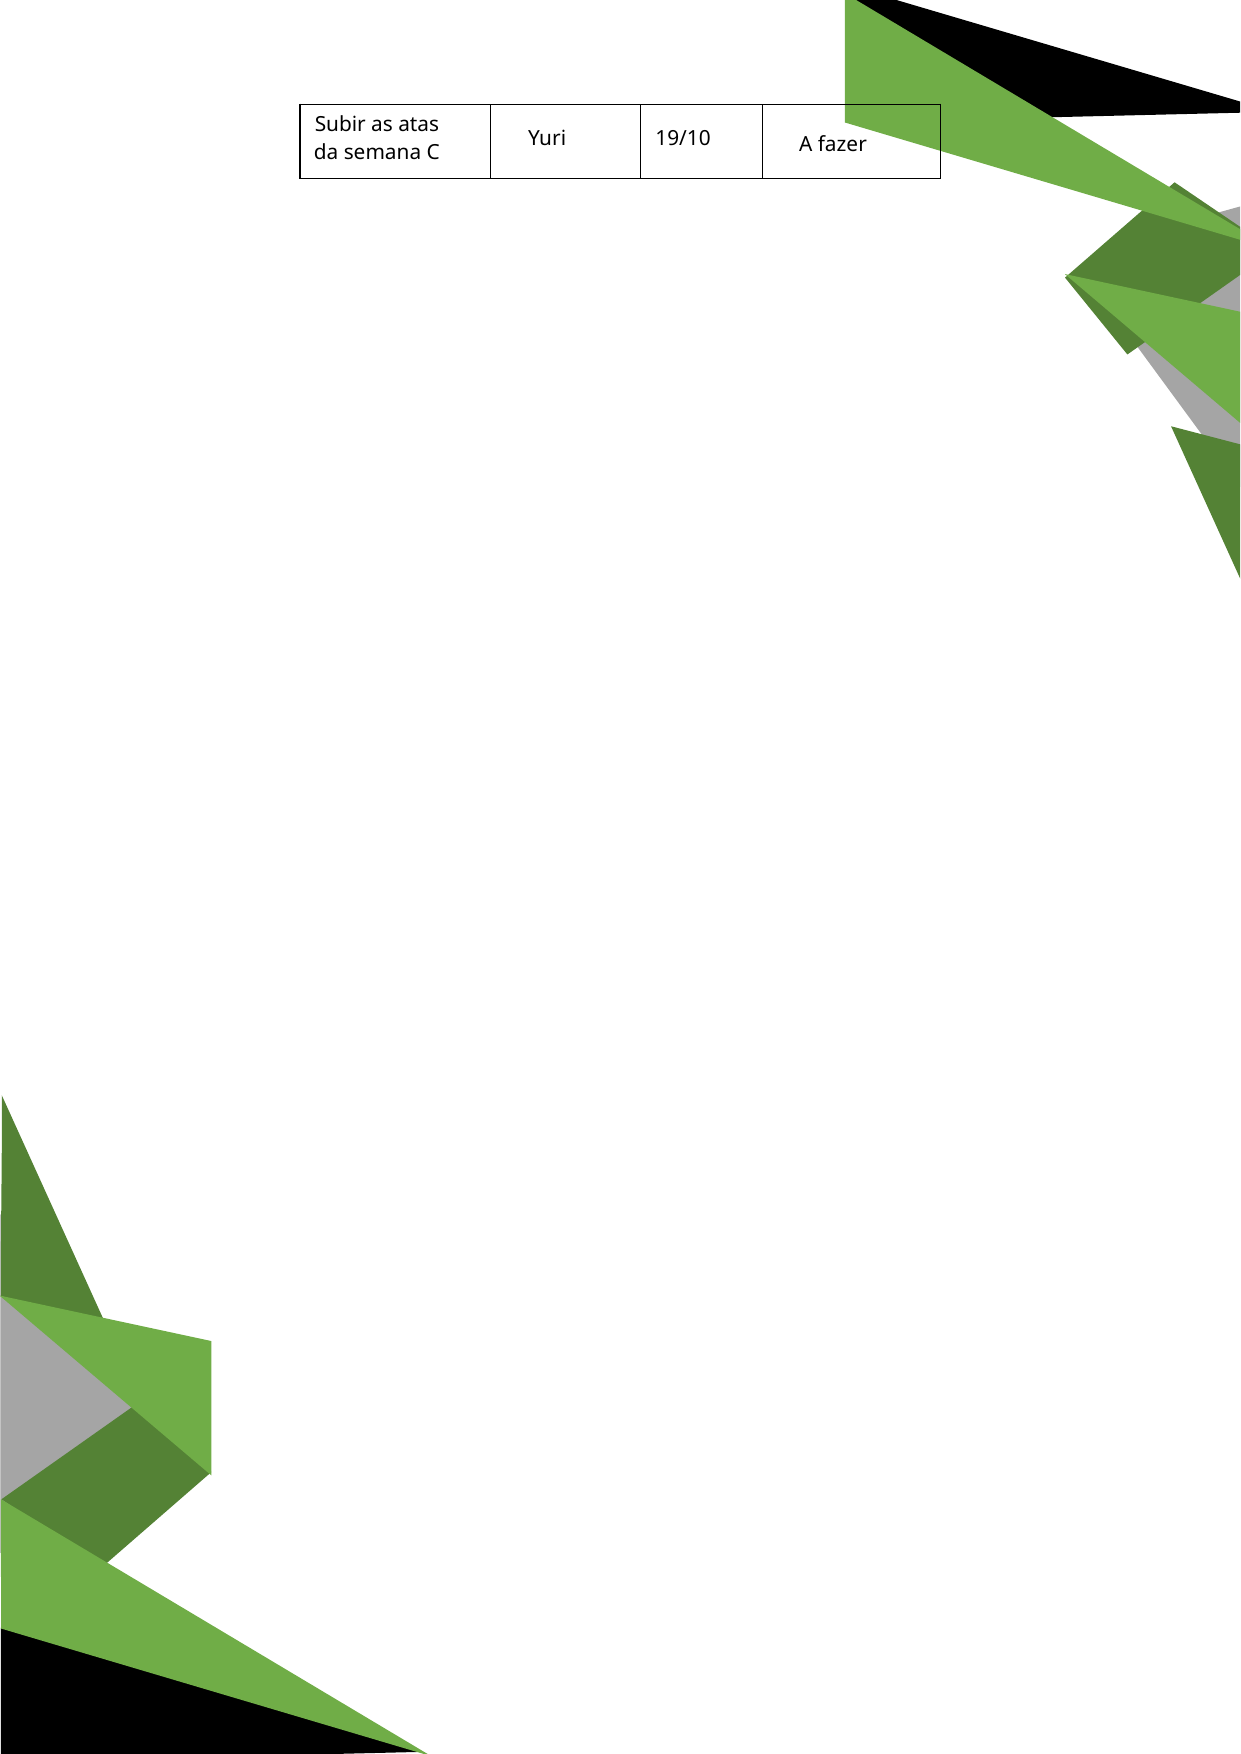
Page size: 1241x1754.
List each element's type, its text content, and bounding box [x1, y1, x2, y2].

table_cell 19/10 [641, 105, 762, 178]
table_cell A fazer [763, 105, 940, 178]
table_cell Yuri [491, 105, 640, 178]
table_cell Subir as atas da semana C [301, 105, 490, 178]
